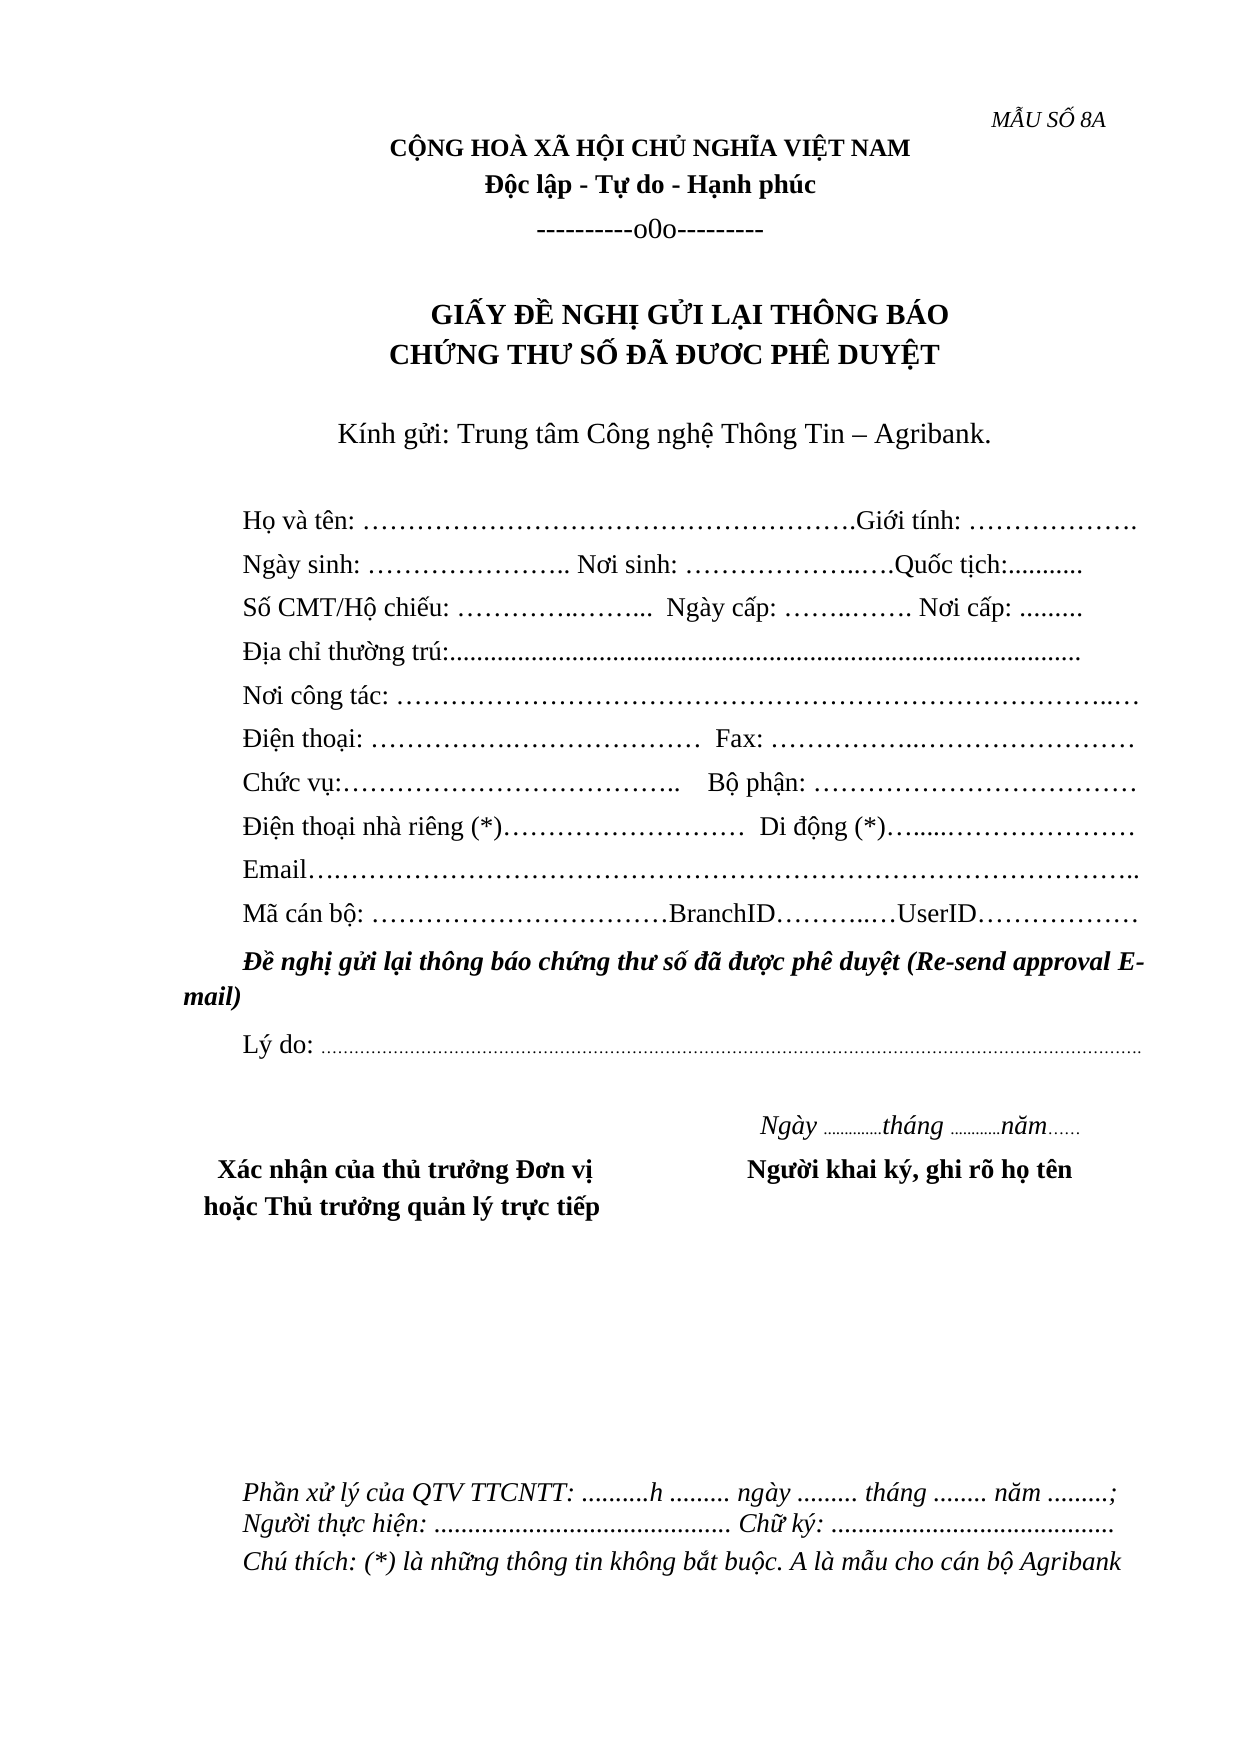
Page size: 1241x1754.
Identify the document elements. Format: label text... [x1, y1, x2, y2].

text Điện thoại nhà riêng (*)……………………… Di động (*)….....………………… [183, 810, 1146, 841]
text Đề nghị gửi lại thông báo chứng thư số đã được phê duyệt (Re-send approval E-mail) [183, 941, 1146, 1012]
text Mã cán bộ: ……………………………BranchID………..…UserID……………… [183, 897, 1146, 928]
text Người thực hiện: ............................................ Chữ ký: .......................................... [183, 1507, 1240, 1538]
text Số CMT/Hộ chiếu: …………..……... Ngày cấp: ……..……. Nơi cấp: [183, 592, 1146, 623]
text Họ và tên: ……………………………………………….Giới tính: ………………. [183, 504, 1146, 535]
text Chú thích: (*) là những thông tin không bắt buộc. A là mẫu cho cán bộ Agribank [183, 1545, 1221, 1576]
text Điện thoại: …………….………………… Fax: ……………..…………………… [183, 722, 1146, 754]
text Chức vụ:……………………………….. Bộ phận: ……………………………… [183, 766, 1146, 797]
text Email….…………………………………………………………………………….. [183, 853, 1146, 884]
table_cell ----------o0o--------- [183, 205, 1117, 251]
text Lý do: …………………………………………………………………………………………………………………………………. [183, 1024, 1146, 1059]
text Kính gửi: Trung tâm Công nghệ Thông Tin – Agribank. [183, 417, 1146, 450]
text Ngày ..............tháng ............năm…… [183, 1109, 1146, 1140]
text Phần xử lý của QTV TTCNTT: ..........h ......... ngày ......... tháng ........ năm .........; [183, 1476, 1240, 1507]
text Ngày sinh: ………………….. Nơi sinh: ………………..….Quốc tịch: [183, 548, 1146, 579]
text Nơi công tác: ……………………………………………………………………..… [183, 679, 1146, 710]
text GIẤY ĐỀ NGHỊ GỬI LẠI THÔNG BÁO [183, 297, 1146, 331]
text Xác nhận của thủ trưởng Đơn vị Người khai ký, ghi rõ họ tên [183, 1153, 1146, 1184]
text CHỨNG THƯ SỐ ĐÃ ĐƯƠC PHÊ DUYỆT [183, 337, 1146, 371]
text hoặc Thủ trưởng quản lý trực tiếp [183, 1190, 1221, 1221]
text Địa chỉ thường trú: [183, 635, 1146, 666]
table_header MẪU SỐ 8A CỘNG HOÀ XÃ HỘI CHỦ NGHĨA VIỆT NAM Độc lập - Tự do - Hạnh phúc [183, 106, 1117, 205]
